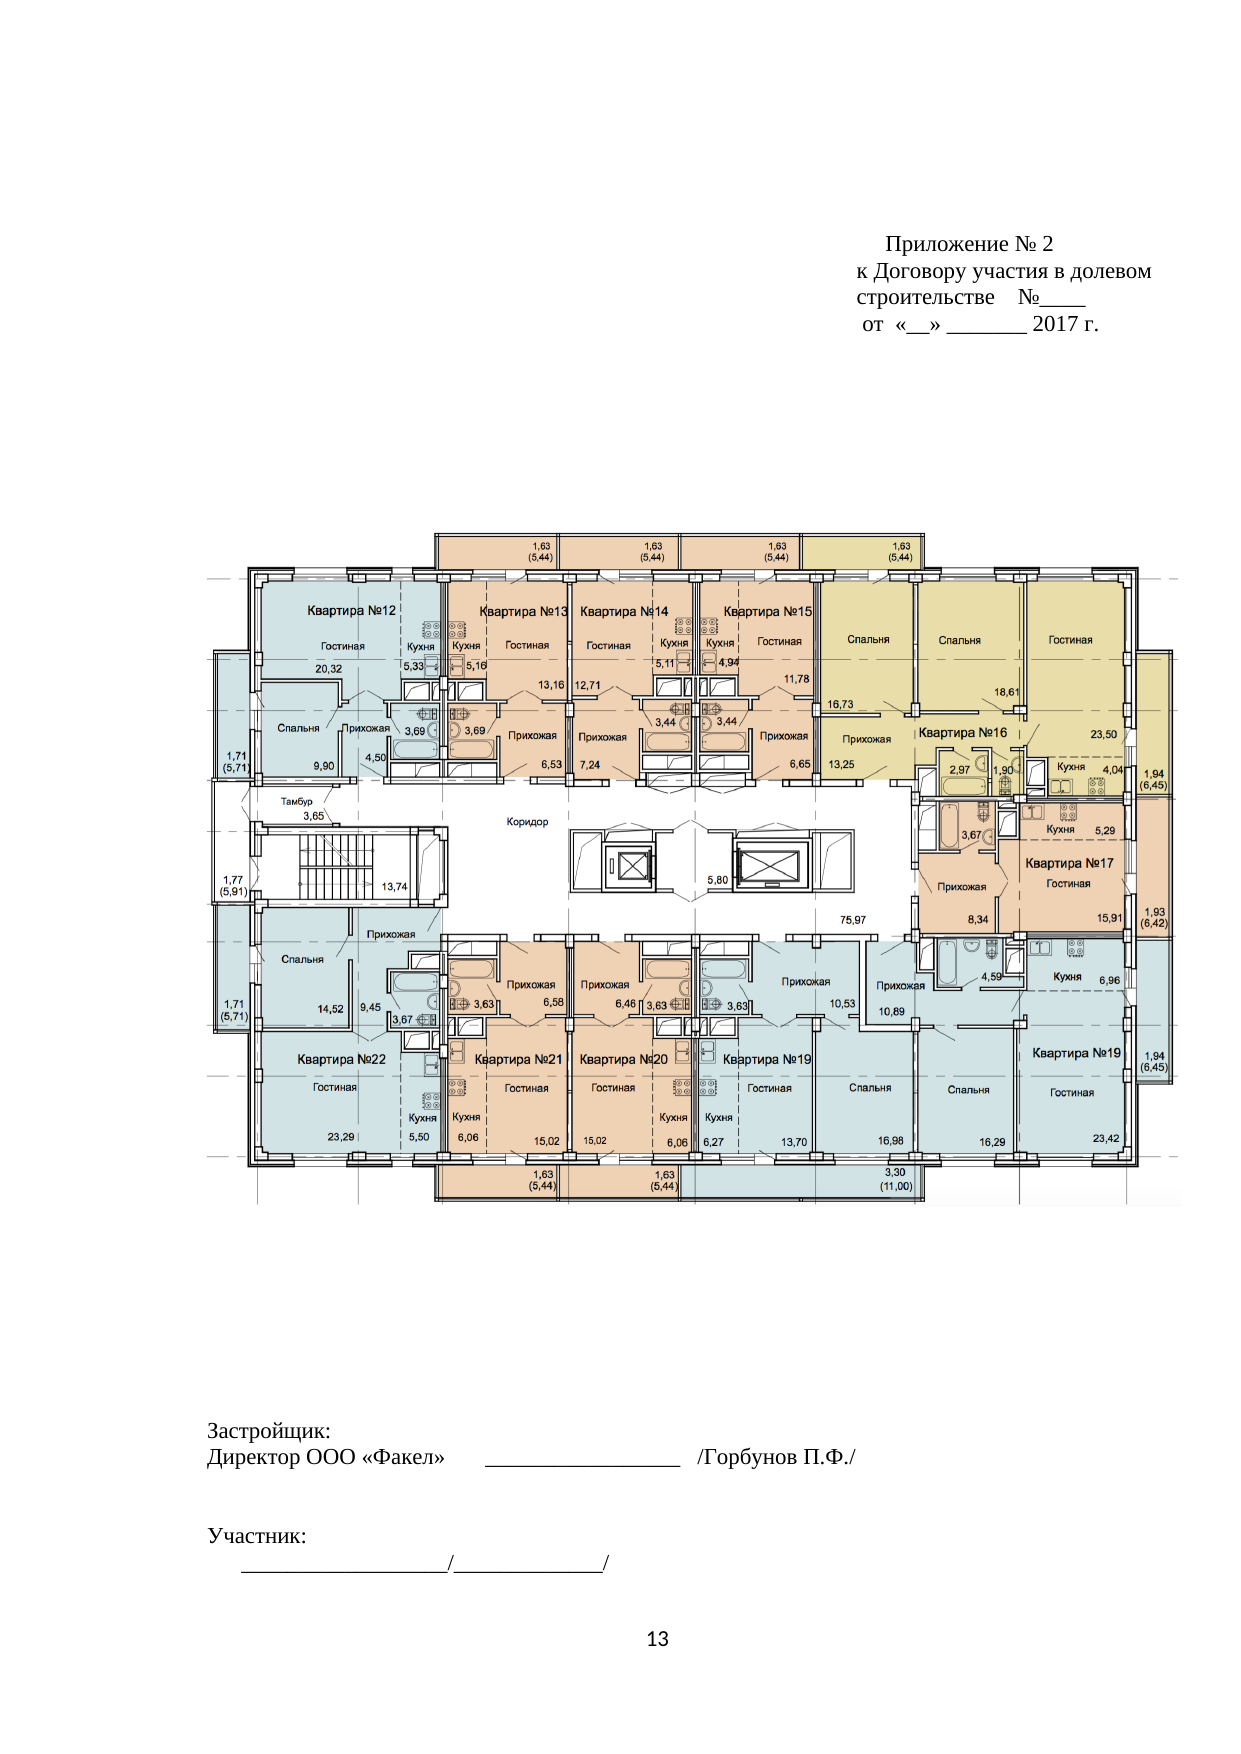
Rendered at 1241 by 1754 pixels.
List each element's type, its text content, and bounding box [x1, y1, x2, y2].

text __________________/_____________/ [148, 1549, 1167, 1575]
text от «__» _______ 2017 г. [856, 309, 1167, 336]
text Застройщик: [148, 1417, 1167, 1443]
text строительстве №____ [856, 283, 1167, 309]
text Участник: [148, 1522, 1167, 1549]
text Директор ООО «Факел» _________________ /Горбунов П.Ф./ [148, 1443, 1167, 1470]
picture [206, 522, 1182, 1207]
text к Договору участия в долевом [856, 257, 1167, 283]
text Приложение № 2 [856, 202, 1167, 257]
